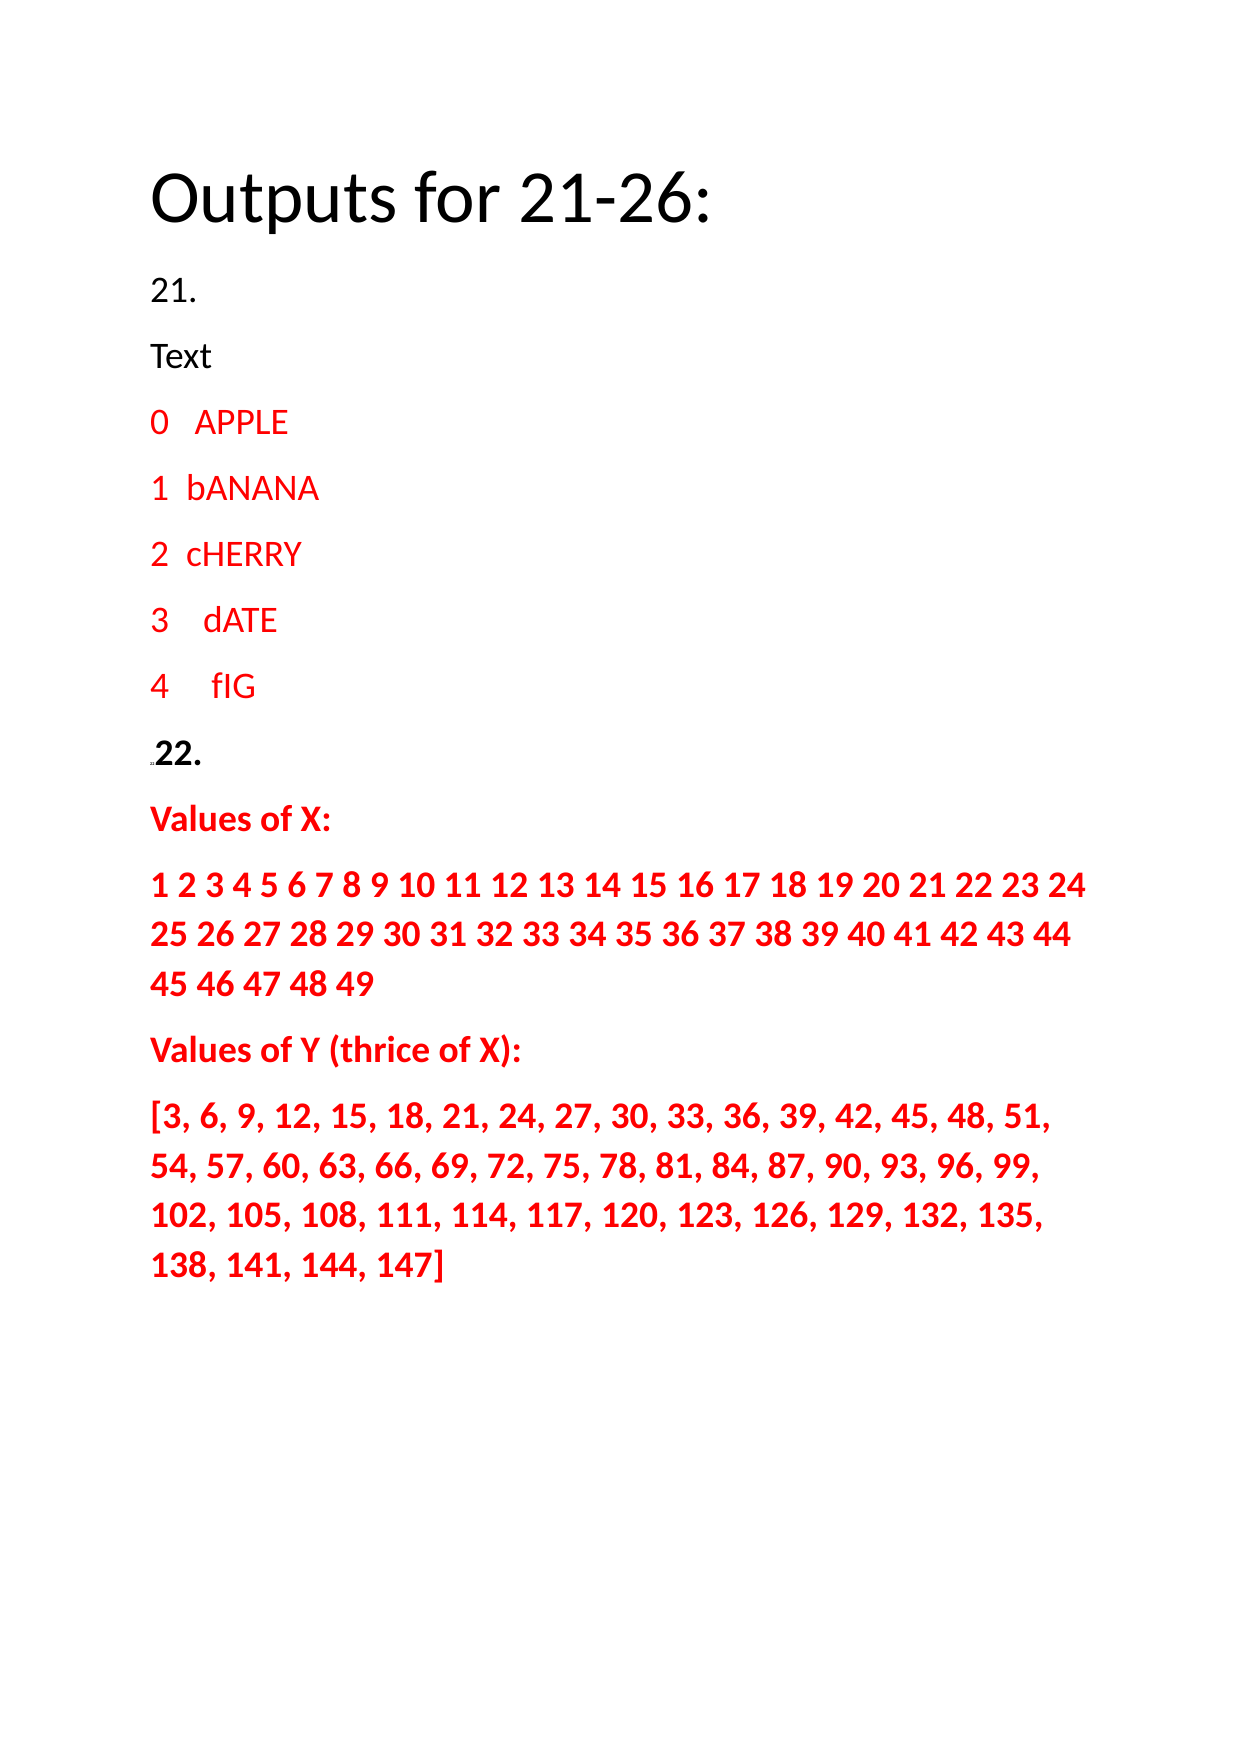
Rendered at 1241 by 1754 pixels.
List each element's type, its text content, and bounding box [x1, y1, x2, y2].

text Outputs for 21-26: [150, 150, 1090, 242]
text 1 bANANA [150, 464, 1090, 510]
text [3, 6, 9, 12, 15, 18, 21, 24, 27, 30, 33, 36, 39, 42, 45, 48, 51, 54, 57, 60, 63, 66, 69, 72, 75, 78, 81, 84, 87, 90, 93, 96, 99, 102, 105, 108, 111, 114, 117, 120, 123, 126, 129, 132, 135, 138, 141, 144, 147] [150, 1092, 1090, 1286]
text 2222. [150, 728, 1090, 774]
text Values of Y (thrice of X): [150, 1026, 1090, 1072]
text Values of X: [150, 795, 1090, 841]
text 21. [150, 266, 1090, 311]
text 0 APPLE [150, 398, 1090, 444]
text 2 cHERRY [150, 530, 1090, 576]
text 1 2 3 4 5 6 7 8 9 10 11 12 13 14 15 16 17 18 19 20 21 22 23 24 25 26 27 28 29 30 31 32 33 34 35 36 37 38 39 40 41 42 43 44 45 46 47 48 49 [150, 861, 1090, 1006]
text 4 fIG [150, 662, 1090, 708]
text 3 dATE [150, 596, 1090, 642]
text Text [150, 332, 1090, 377]
